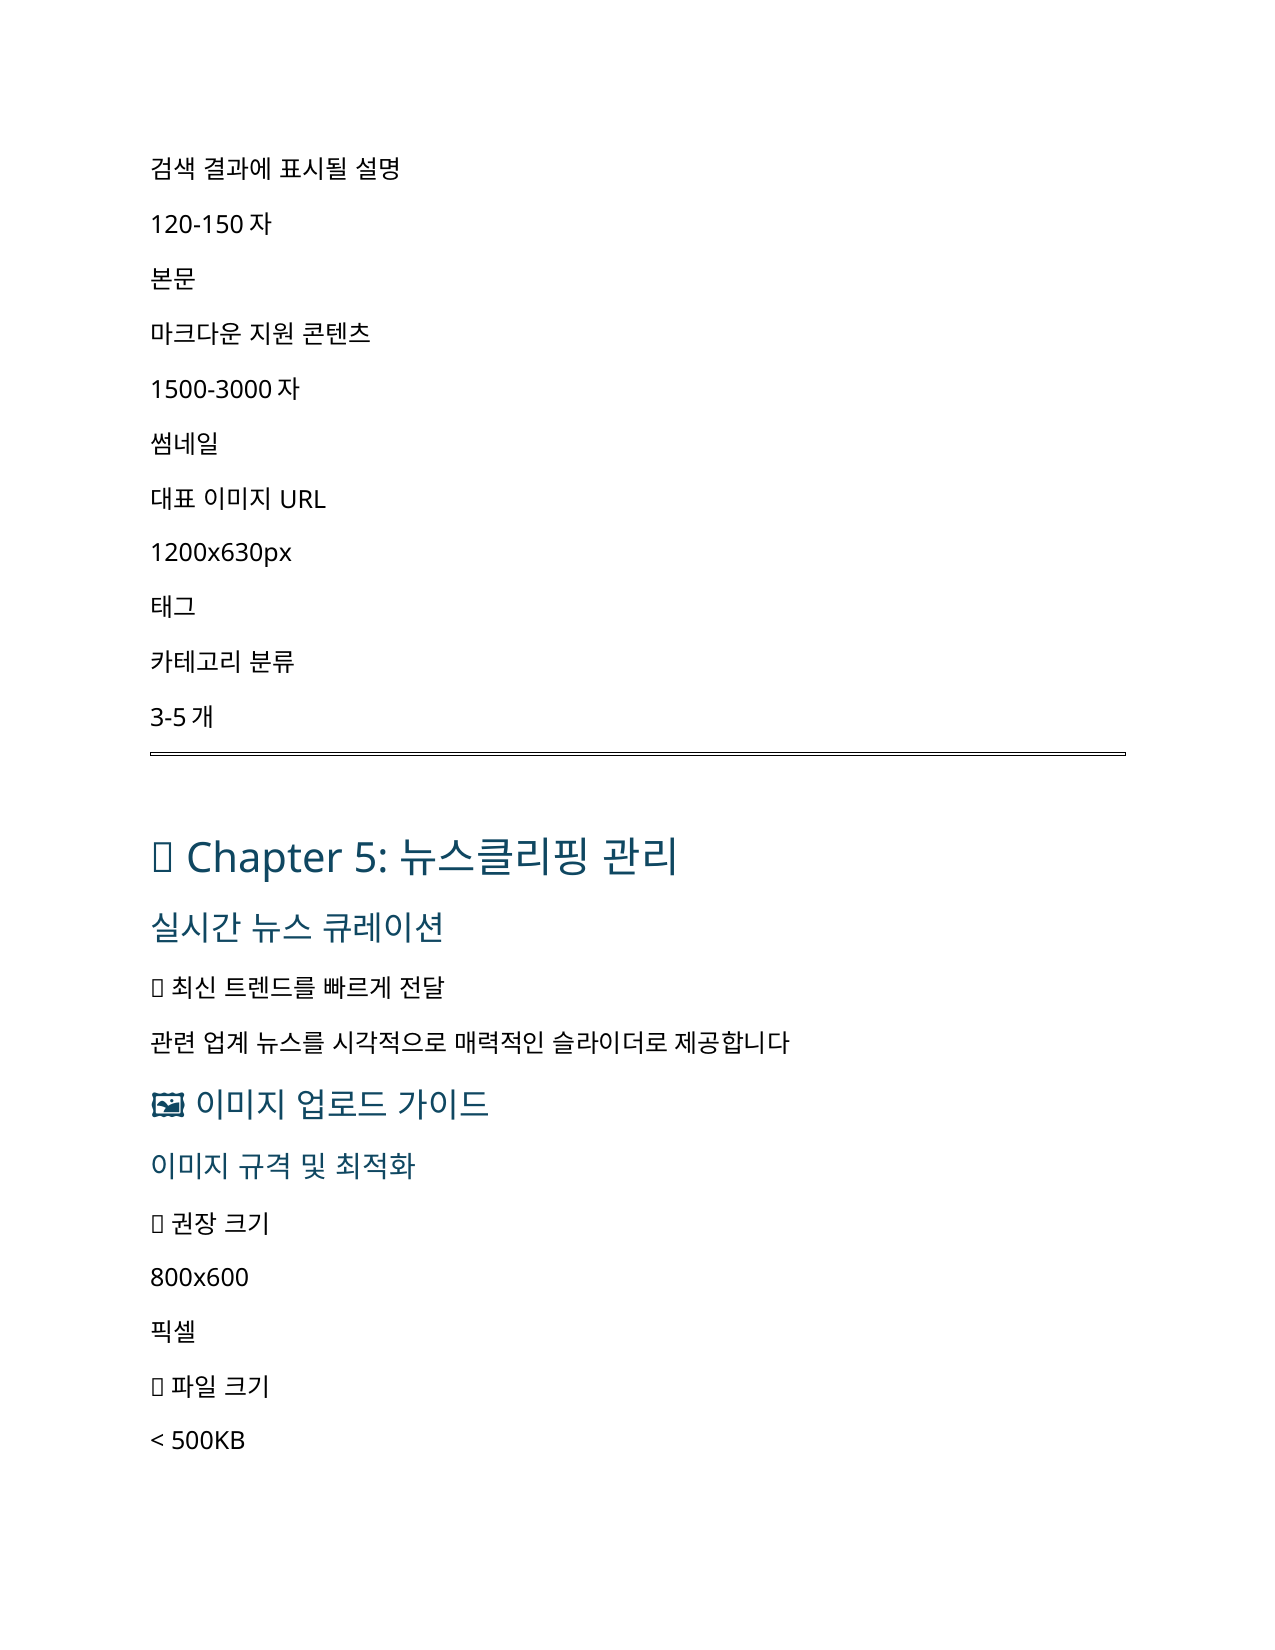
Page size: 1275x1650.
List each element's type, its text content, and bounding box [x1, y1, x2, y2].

text 관련 업계 뉴스를 시각적으로 매력적인 슬라이더로 제공합니다 [150, 1023, 1125, 1060]
subtitle 실시간 뉴스 큐레이션 [150, 902, 1125, 950]
text 📐 권장 크기 [150, 1205, 1125, 1241]
text 3-5개 [150, 698, 1125, 734]
text 120-150자 [150, 205, 1125, 241]
text 본문 [150, 260, 1125, 296]
subtitle 📰 Chapter 5: 뉴스클리핑 관리 [150, 824, 1125, 885]
subtitle 이미지 규격 및 최적화 [150, 1144, 1125, 1186]
text 📡 최신 트렌드를 빠르게 전달 [150, 968, 1125, 1005]
text 검색 결과에 표시될 설명 [150, 150, 1125, 186]
text 마크다운 지원 콘텐츠 [150, 315, 1125, 351]
text 1200x630px [150, 535, 1125, 569]
text < 500KB [150, 1422, 1125, 1457]
text 800x600 [150, 1260, 1125, 1294]
text 픽셀 [150, 1312, 1125, 1349]
subtitle 🖼️ 이미지 업로드 가이드 [150, 1078, 1125, 1127]
text 카테고리 분류 [150, 643, 1125, 679]
text 태그 [150, 588, 1125, 624]
text 썸네일 [150, 425, 1125, 461]
text 📁 파일 크기 [150, 1367, 1125, 1404]
text 1500-3000자 [150, 370, 1125, 406]
text 대표 이미지 URL [150, 480, 1125, 516]
